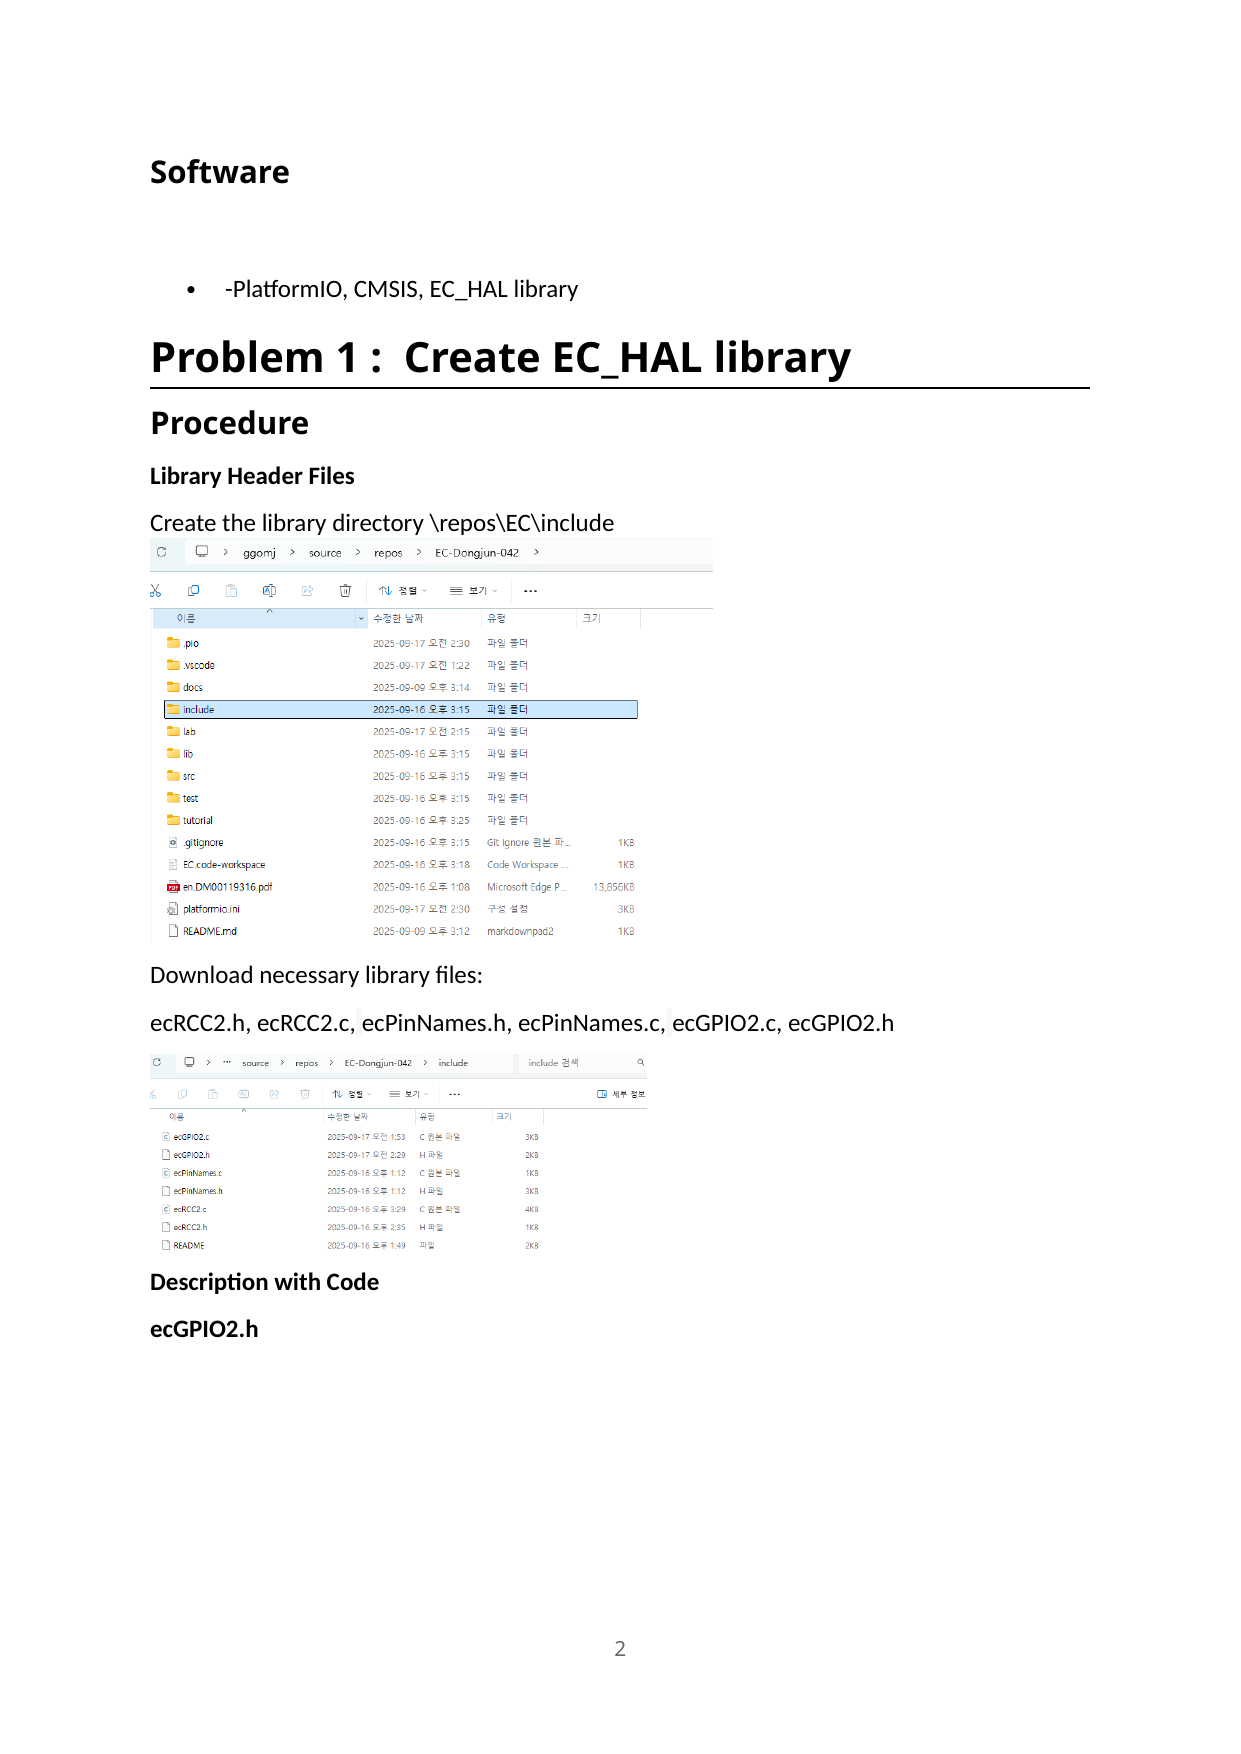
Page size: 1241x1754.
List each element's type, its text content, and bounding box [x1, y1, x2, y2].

text Library Header Files [150, 460, 1090, 491]
text Description with Code [150, 1266, 1090, 1296]
list -PlatformIO, CMSIS, EC_HAL library [187, 273, 1090, 303]
picture [150, 1054, 647, 1250]
text Download necessary library files: [150, 960, 1090, 990]
text Procedure [150, 401, 1090, 444]
text ecRCC2.h, ecRCC2.c, ecPinNames.h, ecPinNames.c, ecGPIO2.c, ecGPIO2.h [150, 1007, 1090, 1037]
subtitle Problem 1 : Create EC_HAL library [150, 328, 1090, 387]
text ecGPIO2.h [150, 1313, 1090, 1343]
subtitle Software [150, 150, 1090, 193]
picture [150, 538, 713, 943]
